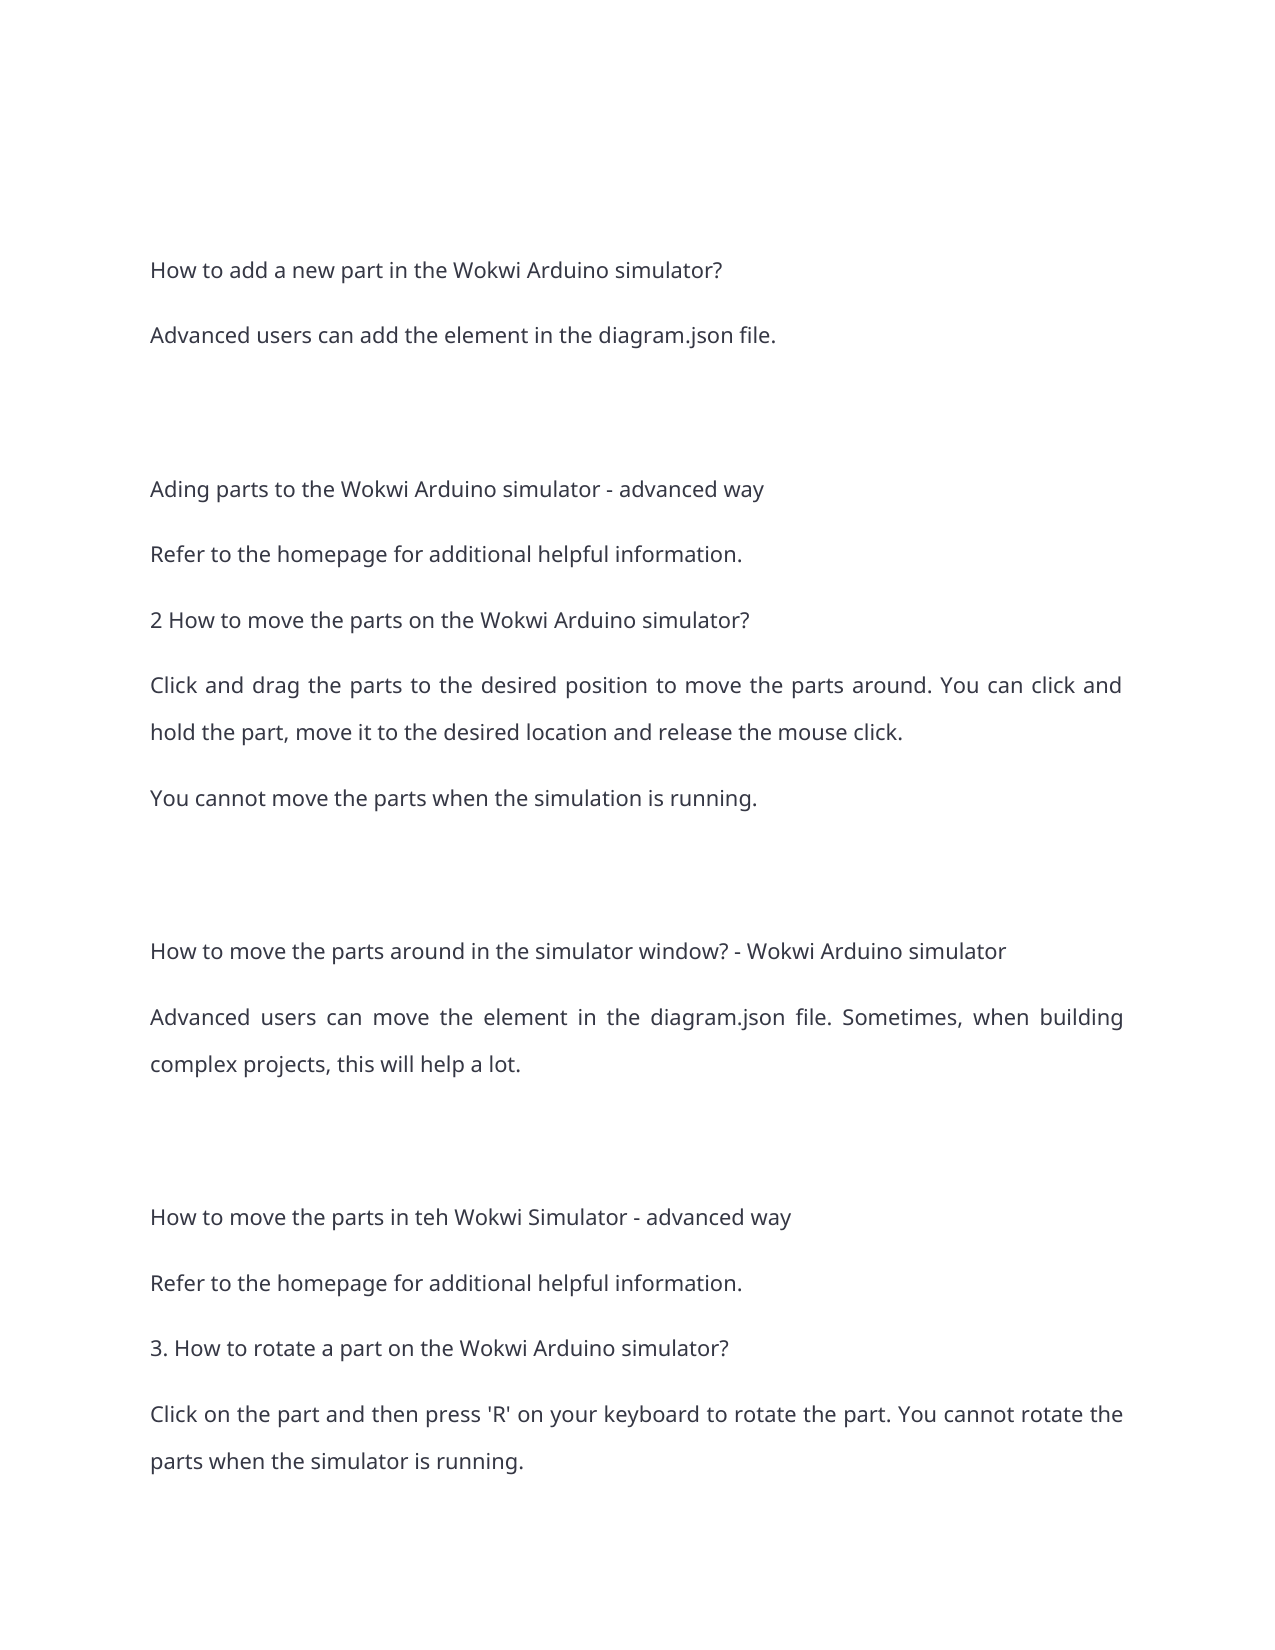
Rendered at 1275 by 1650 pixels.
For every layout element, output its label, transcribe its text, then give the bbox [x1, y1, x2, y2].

text Click on the part and then press 'R' on your keyboard to rotate the part. You cannot rotate the parts when the simulator is running. [150, 1382, 1125, 1475]
text You cannot move the parts when the simulation is running. [150, 766, 1125, 813]
text How to move the parts in teh Wokwi Simulator - advanced way [150, 1185, 1125, 1232]
text Click and drag the parts to the desired position to move the parts around. You can click and hold the part, move it to the desired location and release the mouse click. [150, 653, 1125, 747]
text Refer to the homepage for additional helpful information. [150, 1250, 1125, 1297]
text 3. How to rotate a part on the Wokwi Arduino simulator? [150, 1316, 1125, 1363]
text How to move the parts around in the simulator window? - Wokwi Arduino simulator [150, 919, 1125, 966]
text How to add a new part in the Wokwi Arduino simulator? [150, 238, 1125, 284]
text Refer to the homepage for additional helpful information. [150, 522, 1125, 569]
text Advanced users can move the element in the diagram.json file. Sometimes, when building complex projects, this will help a lot. [150, 985, 1125, 1078]
text Advanced users can add the element in the diagram.json file. [150, 303, 1125, 350]
text Ading parts to the Wokwi Arduino simulator - advanced way [150, 456, 1125, 503]
text 2 How to move the parts on the Wokwi Arduino simulator? [150, 588, 1125, 634]
